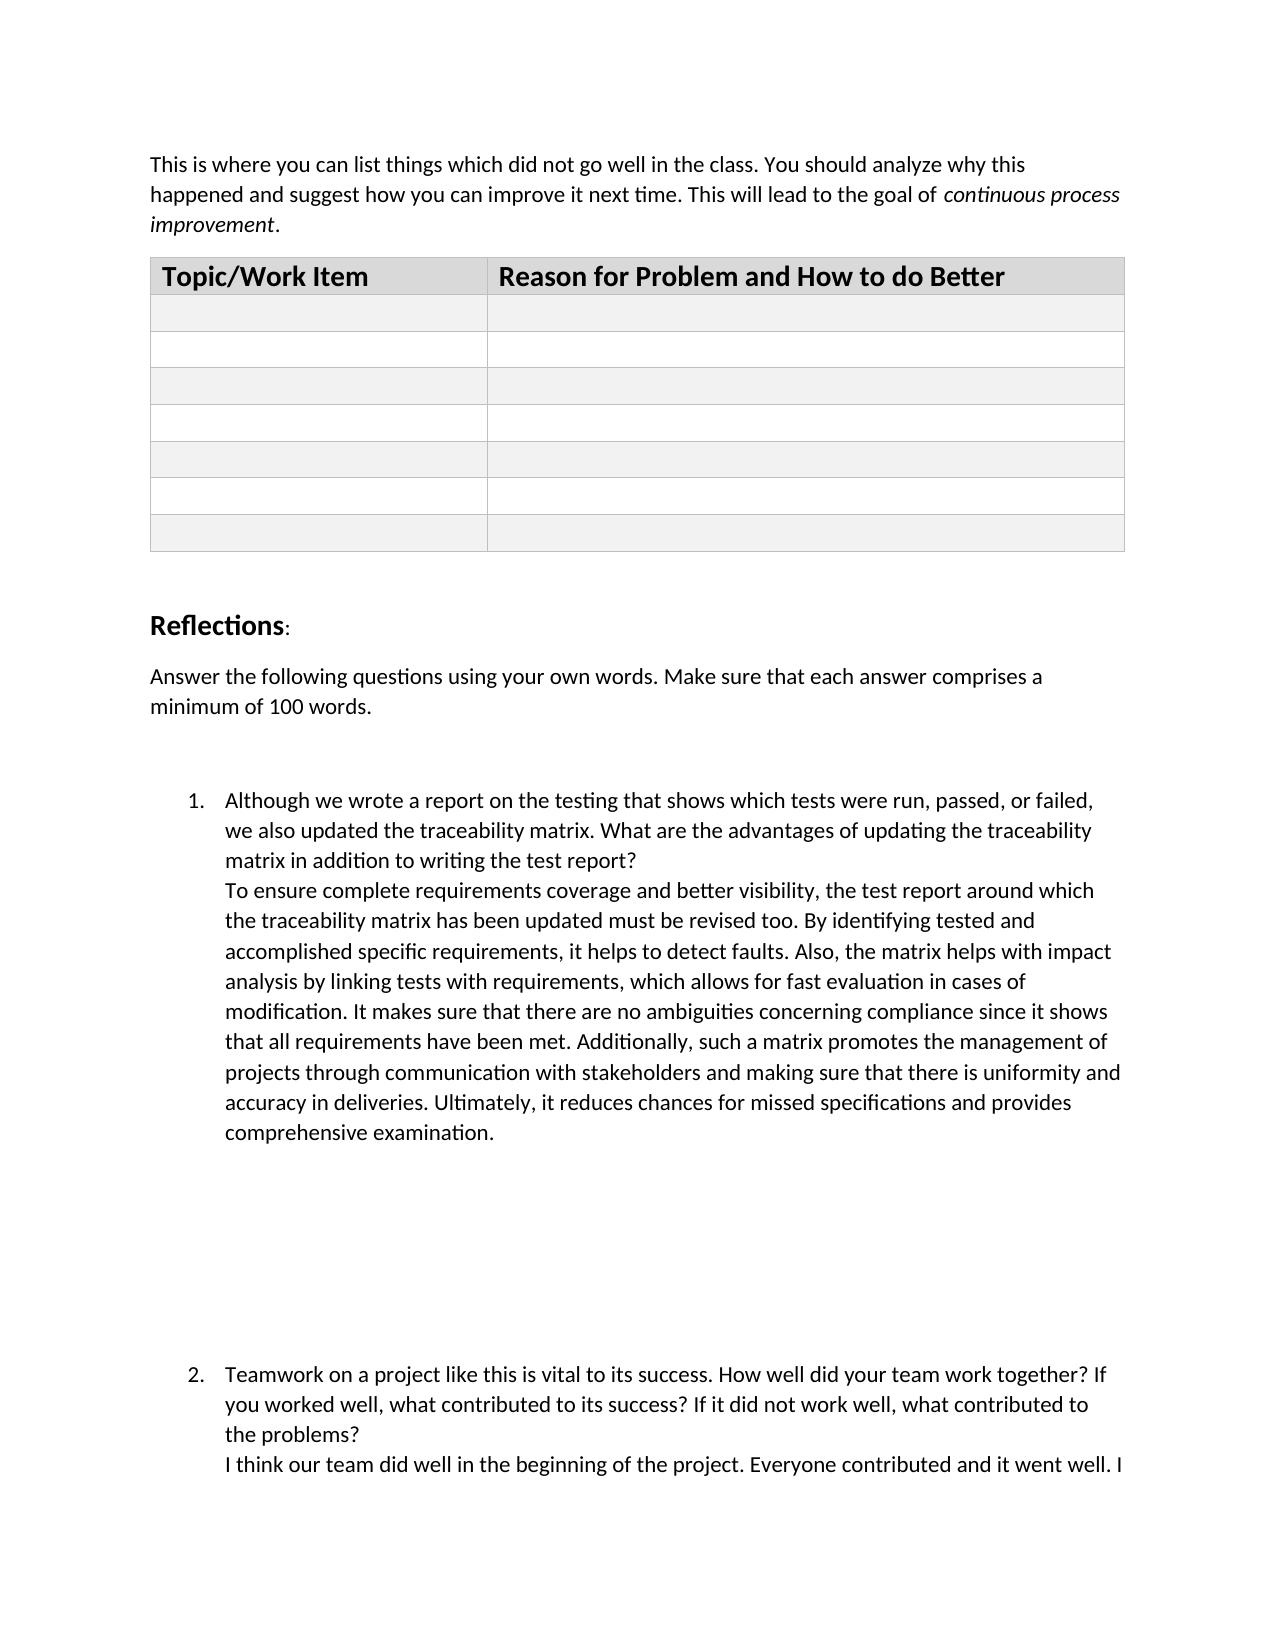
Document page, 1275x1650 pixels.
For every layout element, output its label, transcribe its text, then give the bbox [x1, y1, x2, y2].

table_cell [488, 332, 1124, 367]
table_cell [151, 515, 487, 551]
table_cell [488, 442, 1124, 477]
list Although we wrote a report on the testing that shows which tests were run, passed, or failed, we also updated the traceability matrix. What are the advantages of updating the traceability matrix in addition to writing the test report? To ensure complete requirements coverage and better visibility, the test report around which the traceability matrix has been updated must be revised too. By identifying tested and accomplished specific requirements, it helps to detect faults. Also, the matrix helps with impact analysis by linking tests with requirements, which allows for fast evaluation in cases of modification. It makes sure that there are no ambiguities concerning compliance since it shows that all requirements have been met. Additionally, such a matrix promotes the management of projects through communication with stakeholders and making sure that there is uniformity and accuracy in deliveries. Ultimately, it reduces chances for missed specifications and provides comprehensive examination. [187, 786, 1125, 1358]
table_cell [488, 368, 1124, 404]
text Answer the following questions using your own words. Make sure that each answer comprises a minimum of 100 words. [150, 662, 1125, 720]
table_cell [488, 405, 1124, 441]
table_header Reason for Problem and How to do Better [488, 258, 1124, 294]
table_cell [151, 332, 487, 367]
table_cell [151, 368, 487, 404]
text Reflections: [150, 607, 1125, 642]
text This is where you can list things which did not go well in the class. You should analyze why this happened and suggest how you can improve it next time. This will lead to the goal of continuous process improvement. [150, 150, 1125, 238]
table_cell [151, 478, 487, 514]
table_cell [151, 442, 487, 477]
table_cell [488, 478, 1124, 514]
table_cell [151, 405, 487, 441]
table_cell [488, 515, 1124, 551]
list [187, 1360, 1125, 1478]
table_cell [488, 295, 1124, 331]
table_cell [151, 295, 487, 331]
table_header Topic/Work Item [151, 258, 487, 294]
